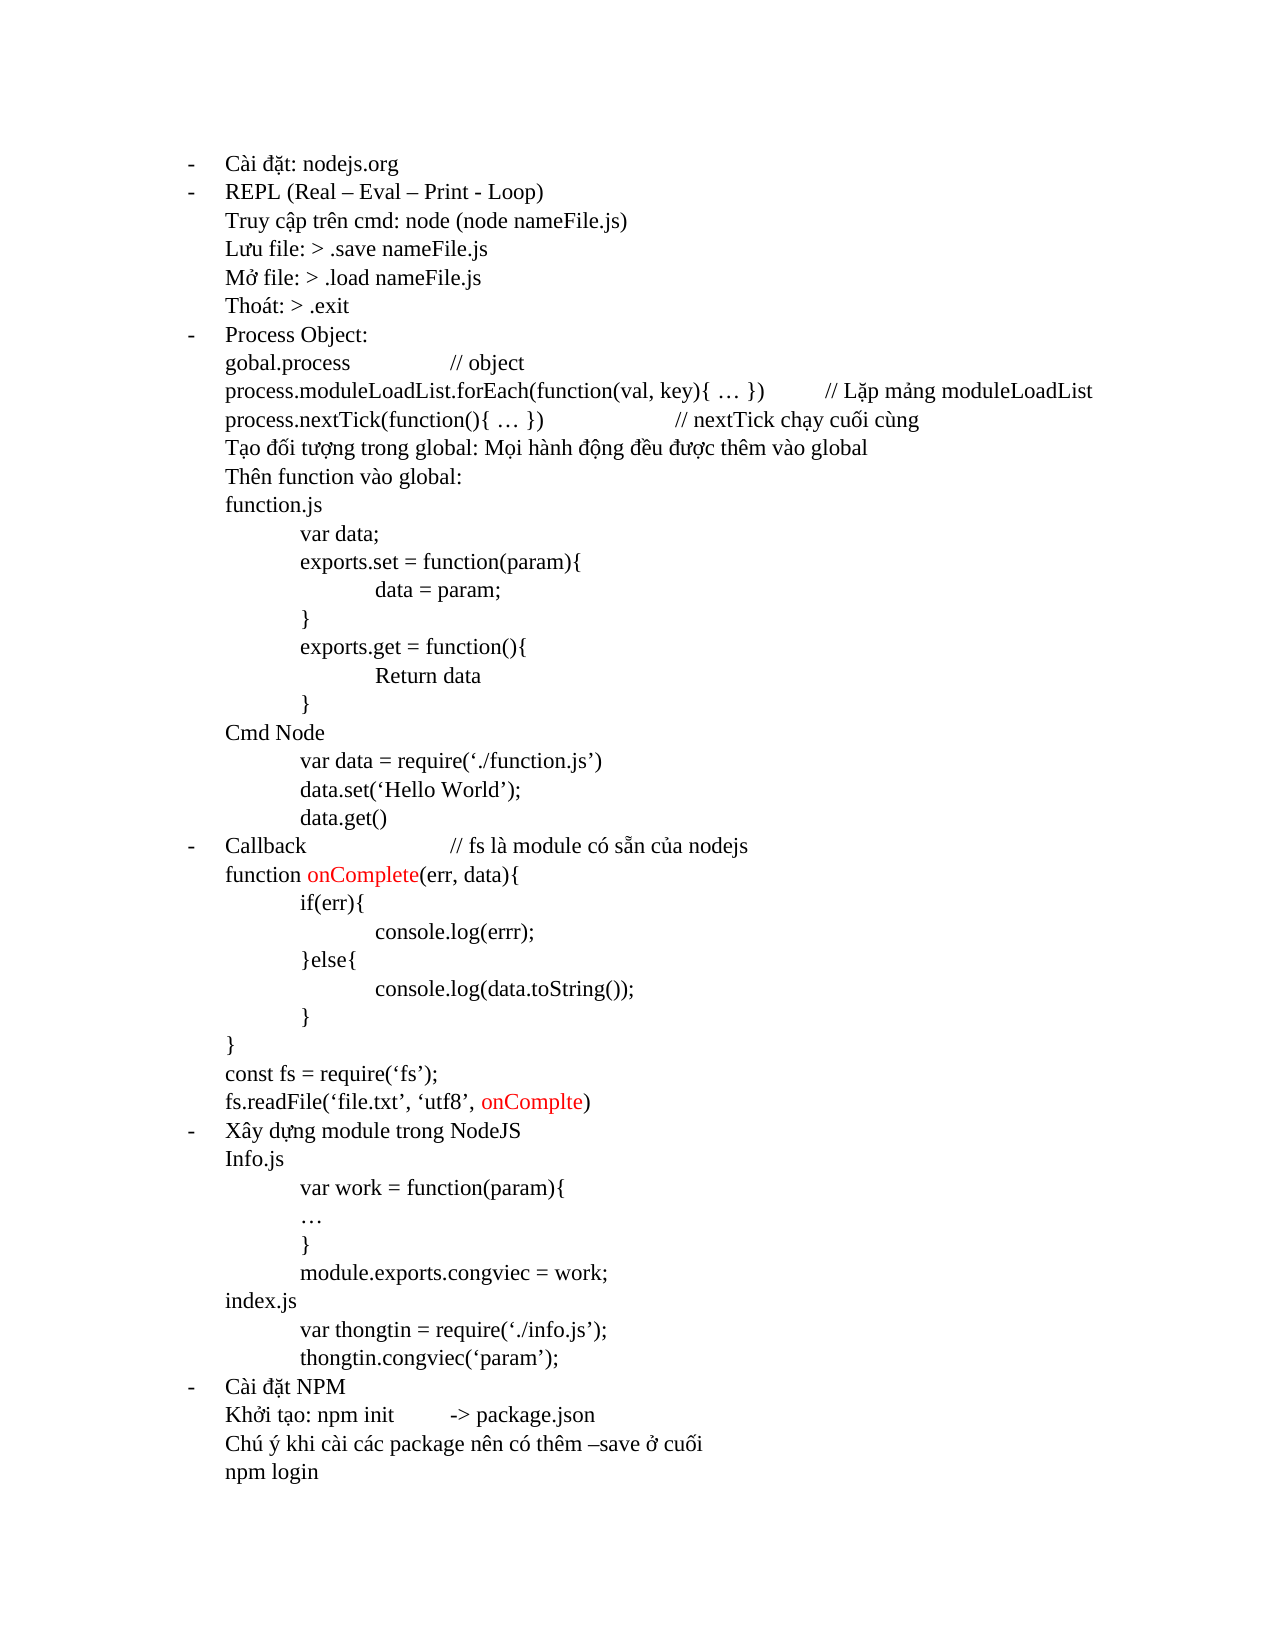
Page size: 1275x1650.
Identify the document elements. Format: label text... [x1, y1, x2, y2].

list Callback // fs là module có sẵn của nodejs [187, 832, 1125, 859]
list } [225, 605, 1125, 631]
list Cài đặt NPM [187, 1373, 1125, 1399]
list data = param; [225, 577, 1125, 603]
list var thongtin = require(‘./info.js’); [225, 1316, 1125, 1342]
list } [225, 690, 1125, 717]
list function.js [225, 491, 1125, 518]
list const fs = require(‘fs’); [225, 1060, 1125, 1086]
list Lưu file: > .save nameFile.js [225, 235, 1125, 262]
list module.exports.congviec = work; [225, 1259, 1125, 1285]
list process.moduleLoadList.forEach(function(val, key){ … }) // Lặp mảng moduleLoadList [225, 377, 1125, 404]
list REPL (Real – Eval – Print - Loop) [187, 178, 1125, 205]
list }else{ [225, 946, 1125, 973]
list if(err){ [225, 889, 1125, 916]
list Truy cập trên cmd: node (node nameFile.js) [225, 207, 1125, 233]
list exports.get = function(){ [225, 633, 1125, 660]
list Thên function vào global: [225, 463, 1125, 489]
list Mở file: > .load nameFile.js [225, 264, 1125, 290]
list Chú ý khi cài các package nên có thêm –save ở cuối [225, 1430, 1125, 1456]
list npm login [225, 1458, 1125, 1484]
list thongtin.congviec(‘param’); [225, 1344, 1125, 1371]
list var data = require(‘./function.js’) [225, 747, 1125, 773]
list console.log(errr); [225, 918, 1125, 944]
list data.set(‘Hello World’); [225, 776, 1125, 802]
list Xây dựng module trong NodeJS [187, 1117, 1125, 1143]
list process.nextTick(function(){ … }) // nextTick chạy cuối cùng [225, 406, 1125, 432]
list var work = function(param){ [225, 1174, 1125, 1200]
list exports.set = function(param){ [225, 548, 1125, 574]
list Khởi tạo: npm init -> package.json [225, 1401, 1125, 1428]
list Return data [225, 662, 1125, 688]
list gobal.process // object [225, 349, 1125, 375]
list function onComplete(err, data){ [225, 861, 1125, 887]
list console.log(data.toString()); [225, 975, 1125, 1001]
list Cmd Node [225, 719, 1125, 745]
list Info.js [225, 1145, 1125, 1172]
list } [225, 1032, 1125, 1058]
list Cài đặt: nodejs.org [187, 150, 1125, 176]
list var data; [225, 520, 1125, 546]
list } [225, 1003, 1125, 1029]
list Tạo đối tượng trong global: Mọi hành động đều được thêm vào global [225, 434, 1125, 461]
list Process Object: [187, 321, 1125, 347]
list fs.readFile(‘file.txt’, ‘utf8’, onComplte) [225, 1088, 1125, 1115]
list } [225, 1231, 1125, 1257]
list index.js [225, 1287, 1125, 1314]
list … [225, 1202, 1125, 1228]
list Thoát: > .exit [225, 292, 1125, 318]
list data.get() [225, 804, 1125, 830]
